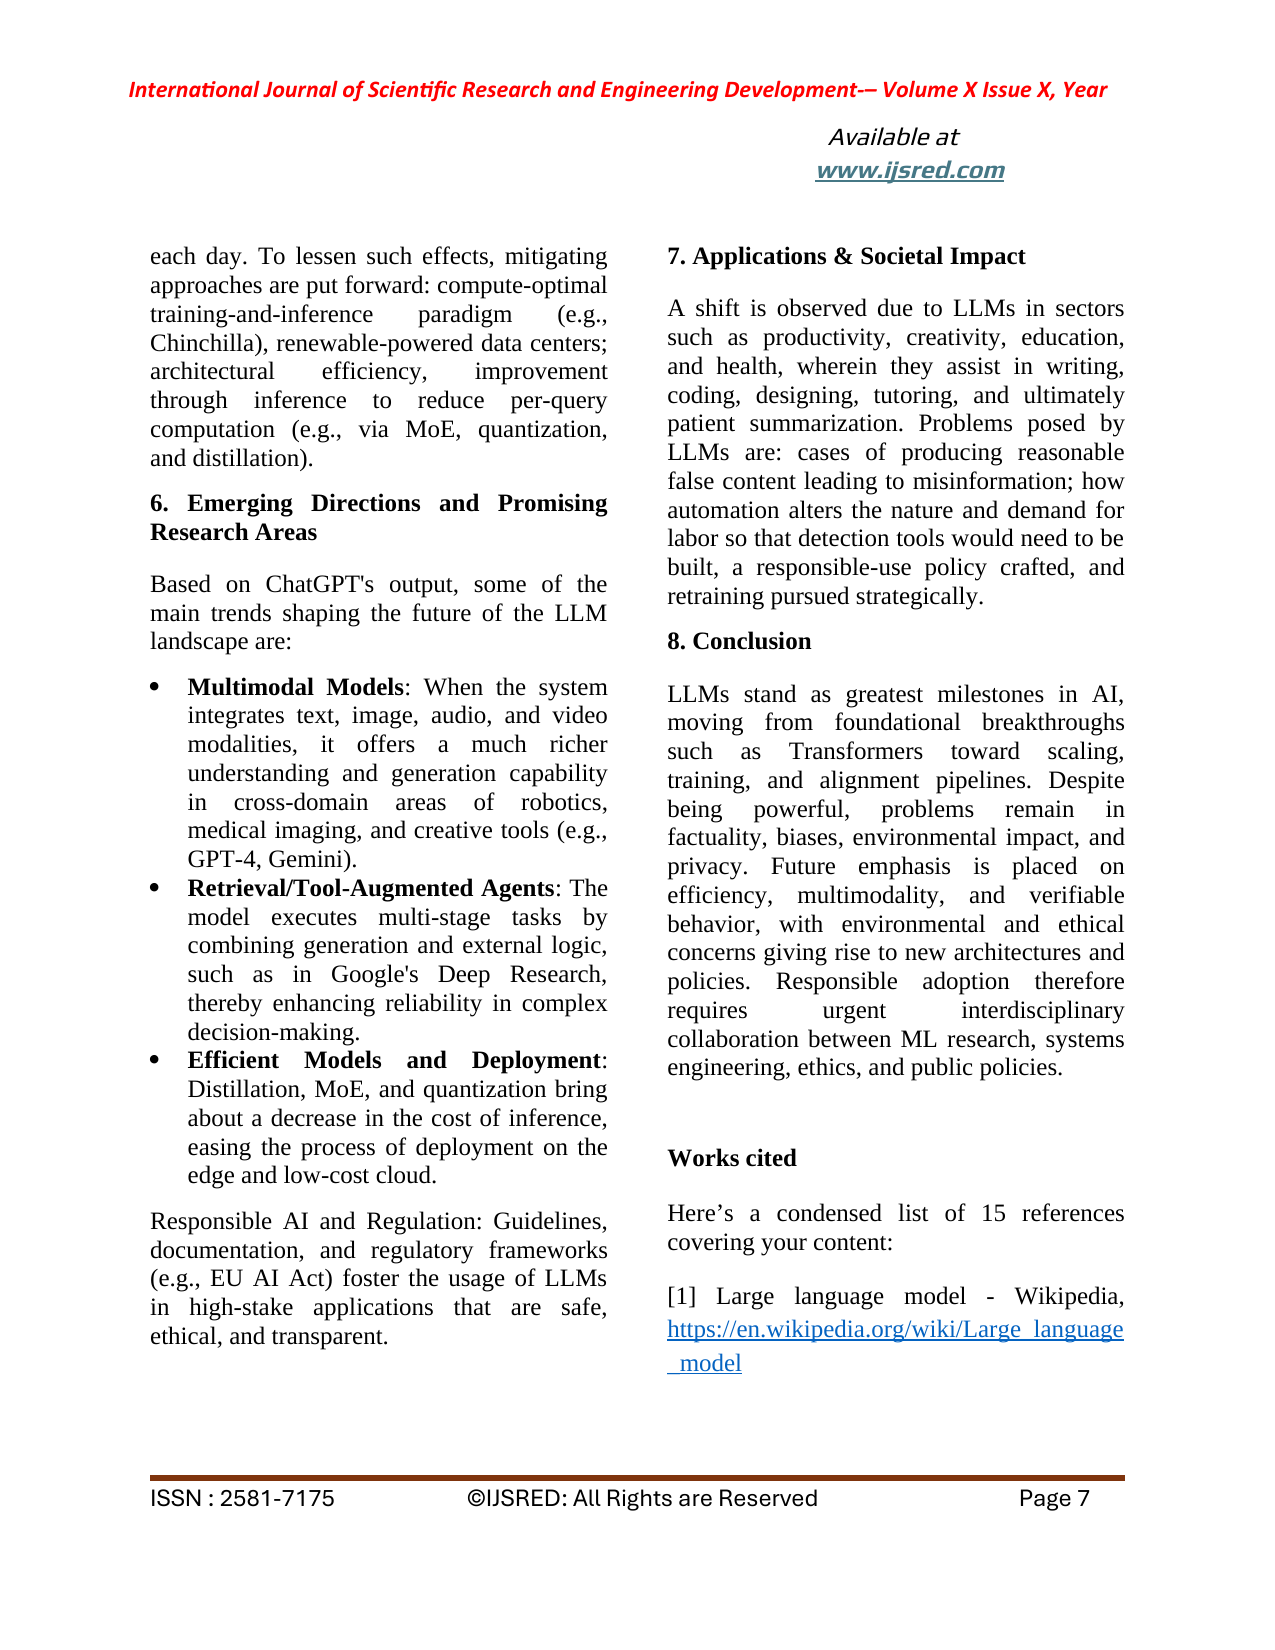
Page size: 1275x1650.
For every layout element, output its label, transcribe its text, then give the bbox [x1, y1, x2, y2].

list Multimodal Models: When the system integrates text, image, audio, and video modalities, it offers a much richer understanding and generation capability in cross-domain areas of robotics, medical imaging, and creative tools (e.g., GPT-4, Gemini). [150, 672, 608, 873]
text A shift is observed due to LLMs in sectors such as productivity, creativity, education, and health, wherein they assist in writing, coding, designing, tutoring, and ultimately patient summarization. Problems posed by LLMs are: cases of producing reasonable false content leading to misinformation; how automation alters the nature and demand for labor so that detection tools would need to be built, a responsible-use policy crafted, and retraining pursued strategically. [667, 293, 1125, 610]
list Efficient Models and Deployment: Distillation, MoE, and quantization bring about a decrease in the cost of inference, easing the process of deployment on the edge and low-cost cloud. [150, 1046, 608, 1189]
text Responsible AI and Regulation: Guidelines, documentation, and regulatory frameworks (e.g., EU AI Act) foster the usage of LLMs in high-stake applications that are safe, ethical, and transparent. [150, 1206, 608, 1350]
list Retrieval/Tool-Augmented Agents: The model executes multi-stage tasks by combining generation and external logic, such as in Google's Deep Research, thereby enhancing reliability in complex decision-making. [150, 873, 608, 1046]
text Based on ChatGPT's output, some of the main trends shaping the future of the LLM landscape are: [150, 569, 608, 655]
text [1] Large language model - Wikipedia, https://en.wikipedia.org/wiki/Large_language_model [667, 1281, 1125, 1376]
subtitle 6. Emerging Directions and Promising Research Areas [150, 488, 608, 546]
text LLMs stand as greatest milestones in AI, moving from foundational breakthroughs such as Transformers toward scaling, training, and alignment pipelines. Despite being powerful, problems remain in factuality, biases, environmental impact, and privacy. Future emphasis is placed on efficiency, multimodality, and verifiable behavior, with environmental and ethical concerns giving rise to new architectures and policies. Responsible adoption therefore requires urgent interdisciplinary collaboration between ML research, systems engineering, ethics, and public policies. [667, 679, 1125, 1081]
subtitle Works cited [667, 1143, 1125, 1172]
subtitle 7. Applications & Societal Impact [667, 241, 1125, 270]
text Here’s a condensed list of 15 references covering your content: [667, 1198, 1125, 1256]
subtitle 8. Conclusion [667, 626, 1125, 655]
